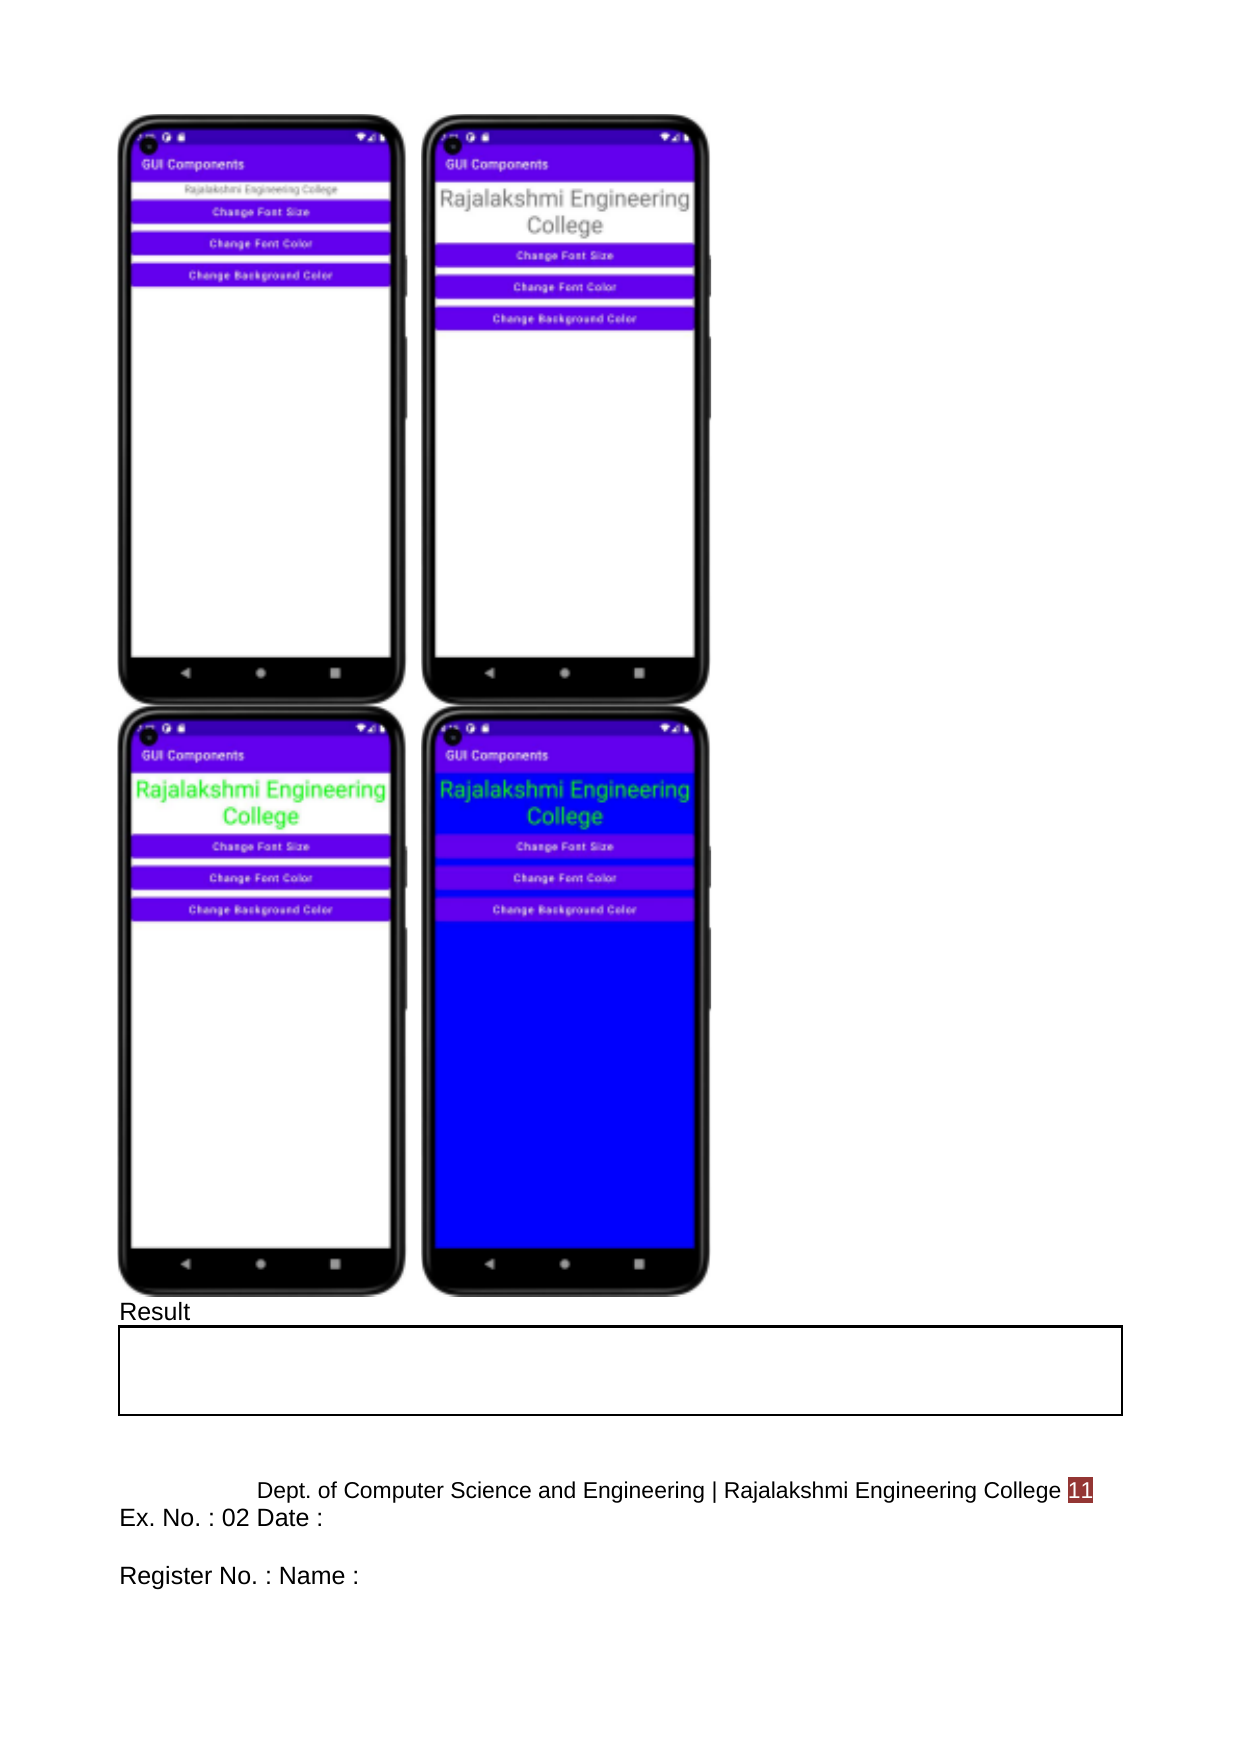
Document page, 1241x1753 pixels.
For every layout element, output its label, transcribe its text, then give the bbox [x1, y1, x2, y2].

picture [421, 114, 712, 1297]
text Register No. : Name : [119, 1561, 1135, 1590]
text Result [119, 1297, 1135, 1325]
text Ex. No. : 02 Date : [119, 1503, 1135, 1532]
picture [117, 114, 408, 1297]
table_header [120, 1328, 1121, 1414]
text Dept. of Computer Science and Engineering | Rajalakshmi Engineering College 11 [117, 1477, 1068, 1503]
